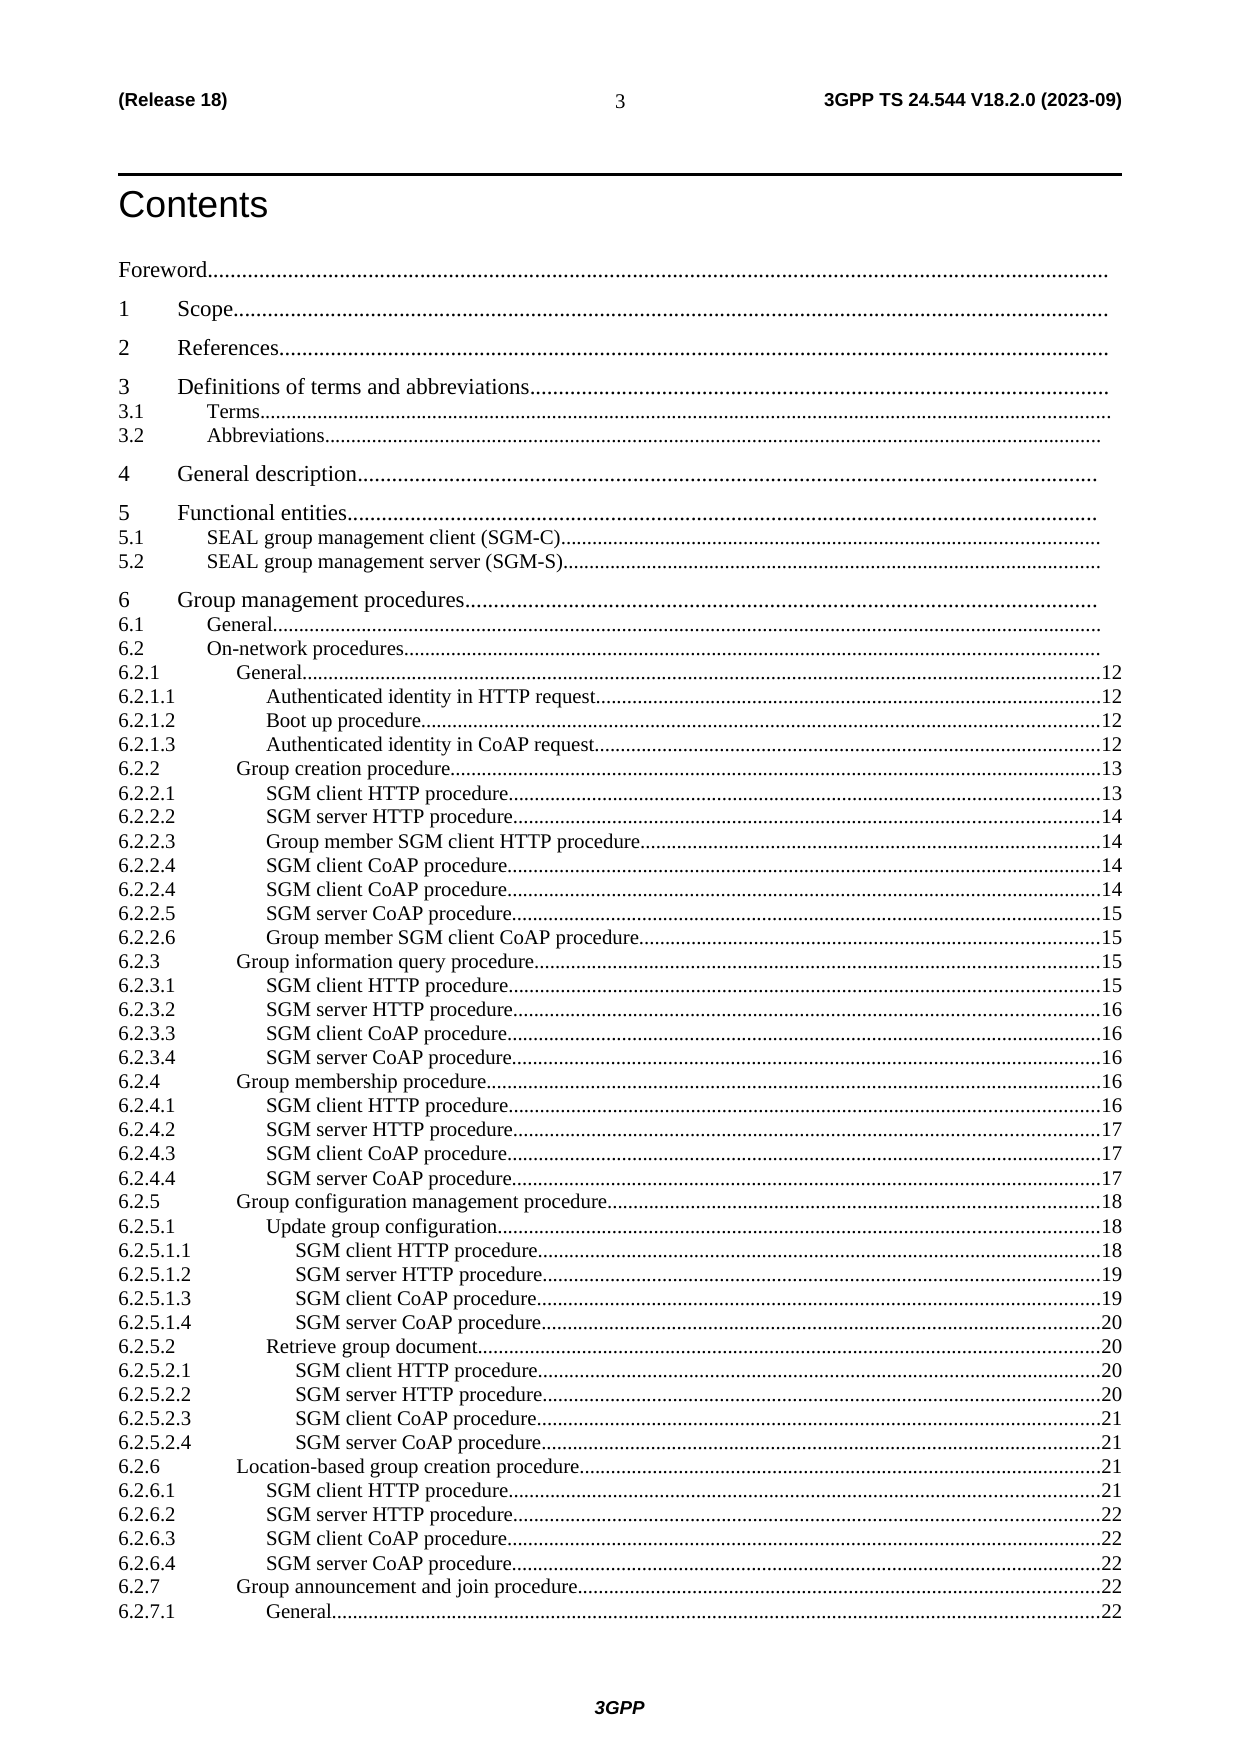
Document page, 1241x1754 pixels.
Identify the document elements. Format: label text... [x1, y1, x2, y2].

text 6.2.2.6 Group member SGM client CoAP procedure 15 [118, 925, 1122, 949]
text 4 General description 10 [118, 460, 1078, 486]
text 6.1 General 12 [118, 612, 1078, 636]
text 6.2.7.1 General 22 [118, 1598, 1122, 1623]
text 6.2.5.1.1 SGM client HTTP procedure 18 [118, 1238, 1122, 1262]
text 6.2.5.1 Update group configuration 18 [118, 1213, 1122, 1238]
text 6.2.1.3 Authenticated identity in CoAP request 12 [118, 732, 1122, 756]
text 6.2.1 General 12 [118, 660, 1122, 684]
text 6.2.5.2.3 SGM client CoAP procedure 21 [118, 1406, 1122, 1430]
text 6.2.3.2 SGM server HTTP procedure 16 [118, 997, 1122, 1021]
text 5 Functional entities 10 [118, 499, 1078, 525]
text 6.2.3 Group information query procedure 15 [118, 949, 1122, 973]
text 6.2.2.1 SGM client HTTP procedure 13 [118, 780, 1122, 804]
text 6.2.3.3 SGM client CoAP procedure 16 [118, 1021, 1122, 1045]
text 6 Group management procedures 12 [118, 586, 1078, 612]
text 6.2.5.1.3 SGM client CoAP procedure 19 [118, 1286, 1122, 1310]
text 6.2.2.4 SGM client CoAP procedure 14 [118, 877, 1122, 901]
text 6.2.6 Location-based group creation procedure 21 [118, 1454, 1122, 1478]
text 6.2.4.2 SGM server HTTP procedure 17 [118, 1117, 1122, 1141]
text 5.1 SEAL group management client (SGM-C) 10 [118, 525, 1078, 549]
text 6.2.7 Group announcement and join procedure 22 [118, 1574, 1122, 1598]
text 6.2.5.2.1 SGM client HTTP procedure 20 [118, 1358, 1122, 1382]
text 6.2.5.2.4 SGM server CoAP procedure 21 [118, 1430, 1122, 1454]
text Contents [118, 176, 1122, 225]
text 6.2.2.3 Group member SGM client HTTP procedure 14 [118, 828, 1122, 853]
text 6.2.3.4 SGM server CoAP procedure 16 [118, 1045, 1122, 1069]
text 5.2 SEAL group management server (SGM-S) 11 [118, 549, 1078, 573]
text 2 References 8 [118, 334, 1078, 360]
text 6.2.5.2 Retrieve group document 20 [118, 1334, 1122, 1358]
text 6.2.2.4 SGM client CoAP procedure 14 [118, 853, 1122, 877]
text 6.2.5.1.4 SGM server CoAP procedure 20 [118, 1310, 1122, 1334]
text 6.2.2 Group creation procedure 13 [118, 756, 1122, 780]
text 6.2.4.1 SGM client HTTP procedure 16 [118, 1093, 1122, 1117]
text 6.2.4.4 SGM server CoAP procedure 17 [118, 1165, 1122, 1189]
text 6.2.6.3 SGM client CoAP procedure 22 [118, 1526, 1122, 1550]
text 6.2.6.4 SGM server CoAP procedure 22 [118, 1550, 1122, 1574]
text 6.2.1.2 Boot up procedure 12 [118, 708, 1122, 732]
text 6.2.5.2.2 SGM server HTTP procedure 20 [118, 1382, 1122, 1406]
text 6.2.5.1.2 SGM server HTTP procedure 19 [118, 1262, 1122, 1286]
text 6.2.6.2 SGM server HTTP procedure 22 [118, 1502, 1122, 1526]
text 6.2.2.5 SGM server CoAP procedure 15 [118, 901, 1122, 925]
text 6.2.4.3 SGM client CoAP procedure 17 [118, 1141, 1122, 1165]
text 6.2.4 Group membership procedure 16 [118, 1069, 1122, 1093]
text 6.2.1.1 Authenticated identity in HTTP request 12 [118, 684, 1122, 708]
text Foreword 7 [118, 256, 1078, 283]
text 6.2 On-network procedures 12 [118, 636, 1078, 660]
text 6.2.3.1 SGM client HTTP procedure 15 [118, 973, 1122, 997]
text 1 Scope 8 [118, 295, 1078, 321]
text 6.2.5 Group configuration management procedure 18 [118, 1189, 1122, 1213]
text 6.2.2.2 SGM server HTTP procedure 14 [118, 804, 1122, 828]
text 3.2 Abbreviations 10 [118, 423, 1078, 447]
text 3 Definitions of terms and abbreviations 9 [118, 373, 1078, 399]
text 6.2.6.1 SGM client HTTP procedure 21 [118, 1478, 1122, 1502]
text 3.1 Terms 9 [118, 399, 1078, 423]
